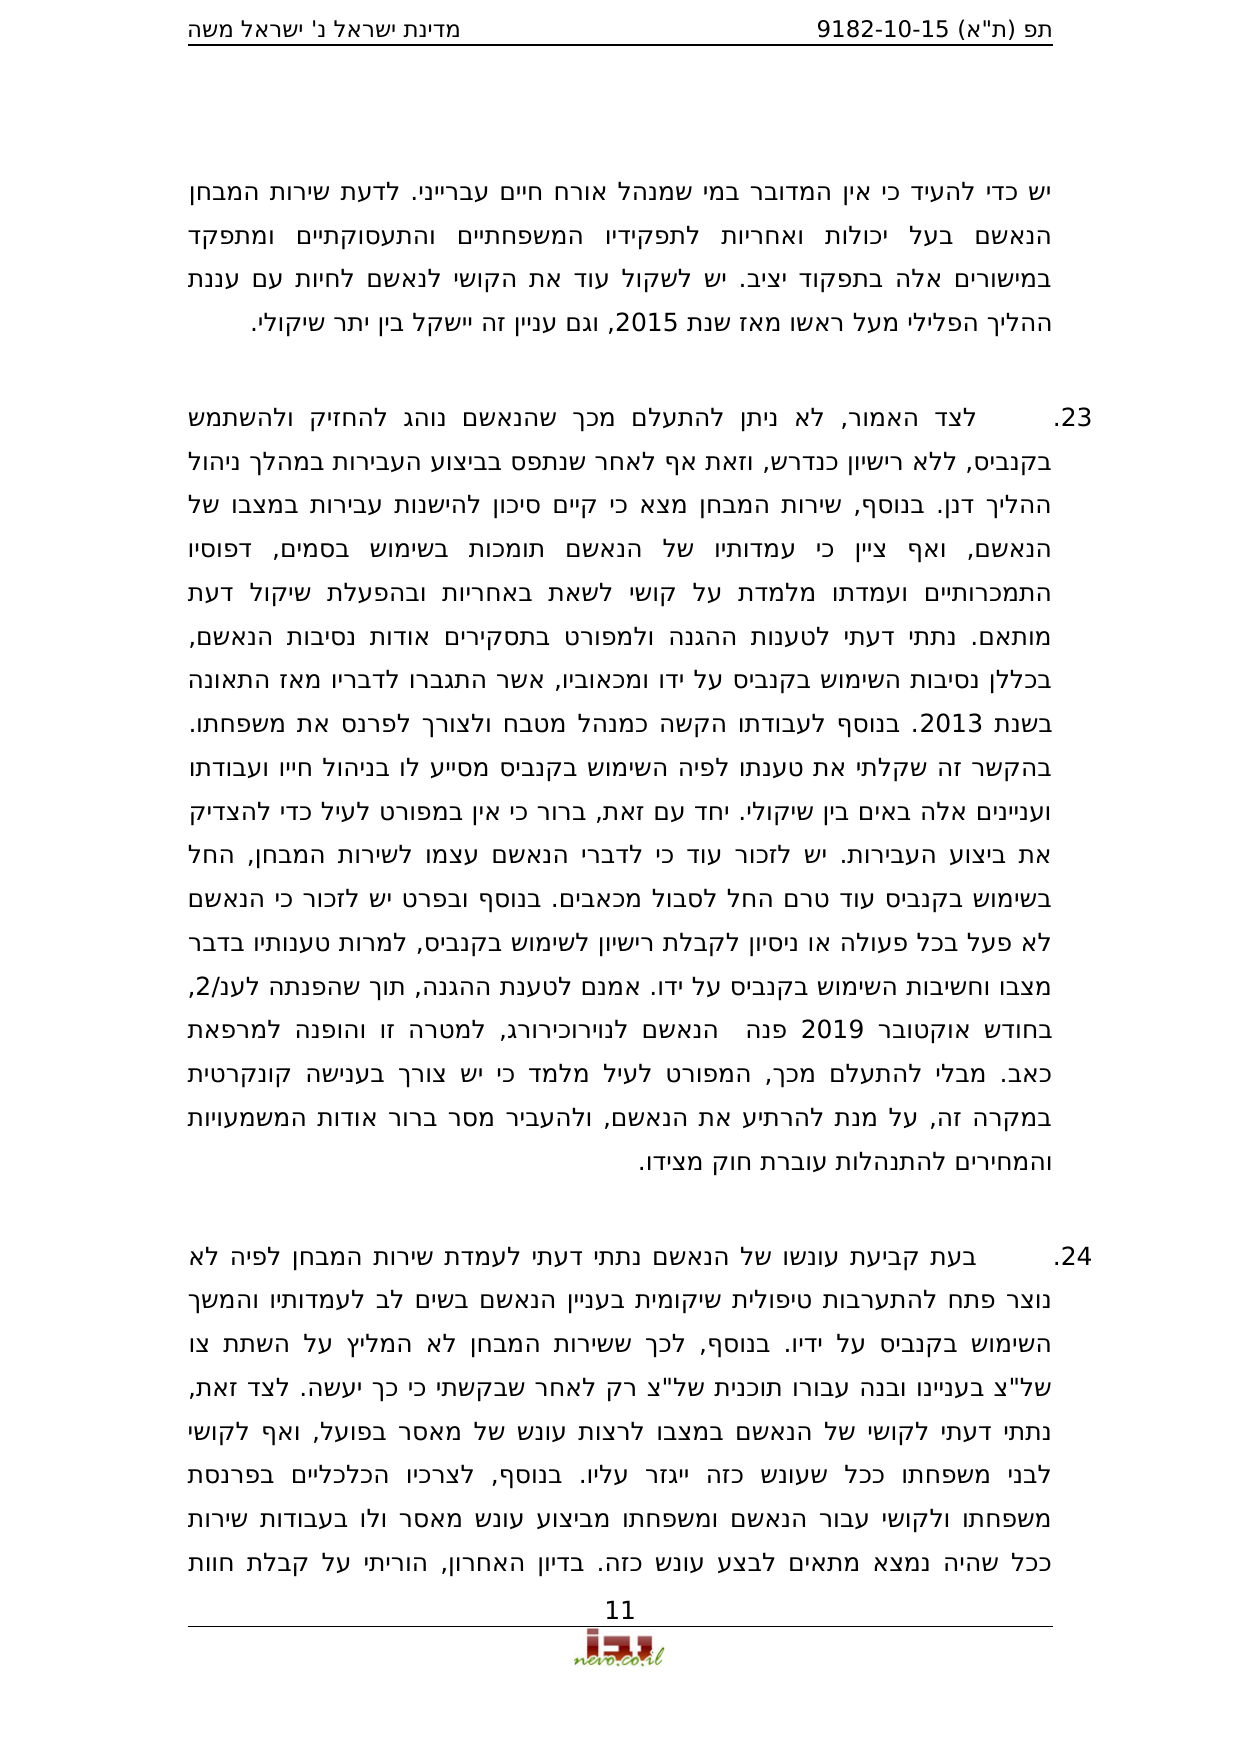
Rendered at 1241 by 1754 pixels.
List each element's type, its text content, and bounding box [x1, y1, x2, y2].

picture [574, 1628, 666, 1667]
list לצד האמור, לא ניתן להתעלם מכך שהנאשם נוהג להחזיק ולהשתמש בקנביס, ללא רישיון כנדרש, וזאת אף לאחר שנתפס בביצוע העבירות במהלך ניהול ההליך דנן. בנוסף, שירות המבחן מצא כי קיים סיכון להישנות עבירות במצבו של הנאשם, ואף ציין כי עמדותיו של הנאשם תומכות בשימוש בסמים, דפוסיו התמכרותיים ועמדתו מלמדת על קושי לשאת באחריות ובהפעלת שיקול דעת מותאם. נתתי דעתי לטענות ההגנה ולמפורט בתסקירים אודות נסיבות הנאשם, בכללן נסיבות השימוש בקנביס על ידו ומכאוביו, אשר התגברו לדבריו מאז התאונה בשנת 2013. בנוסף לעבודתו הקשה כמנהל מטבח ולצורך לפרנס את משפחתו. בהקשר זה שקלתי את טענתו לפיה השימוש בקנביס מסייע לו בניהול חייו ועבודתו ועניינים אלה באים בין שיקולי. יחד עם זאת, ברור כי אין במפורט לעיל כדי להצדיק את ביצוע העבירות. יש לזכור עוד כי לדברי הנאשם עצמו לשירות המבחן, החל בשימוש בקנביס עוד טרם החל לסבול מכאבים. בנוסף ובפרט יש לזכור כי הנאשם לא פעל בכל פעולה או ניסיון לקבלת רישיון לשימוש בקנביס, למרות טענותיו בדבר מצבו וחשיבות השימוש בקנביס על ידו. אמנם לטענת ההגנה, תוך שהפנתה לענ/2, בחודש אוקטובר 2019 פנה הנאשם לנוירוכירורג, למטרה זו והופנה למרפאת כאב. מבלי להתעלם מכך, המפורט לעיל מלמד כי יש צורך בענישה קונקרטית במקרה זה, על מנת להרתיע את הנאשם, ולהעביר מסר ברור אודות המשמעויות והמחירים להתנהלות עוברת חוק מצידו. [187, 403, 1053, 1176]
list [187, 1242, 1053, 1577]
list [187, 177, 1053, 338]
